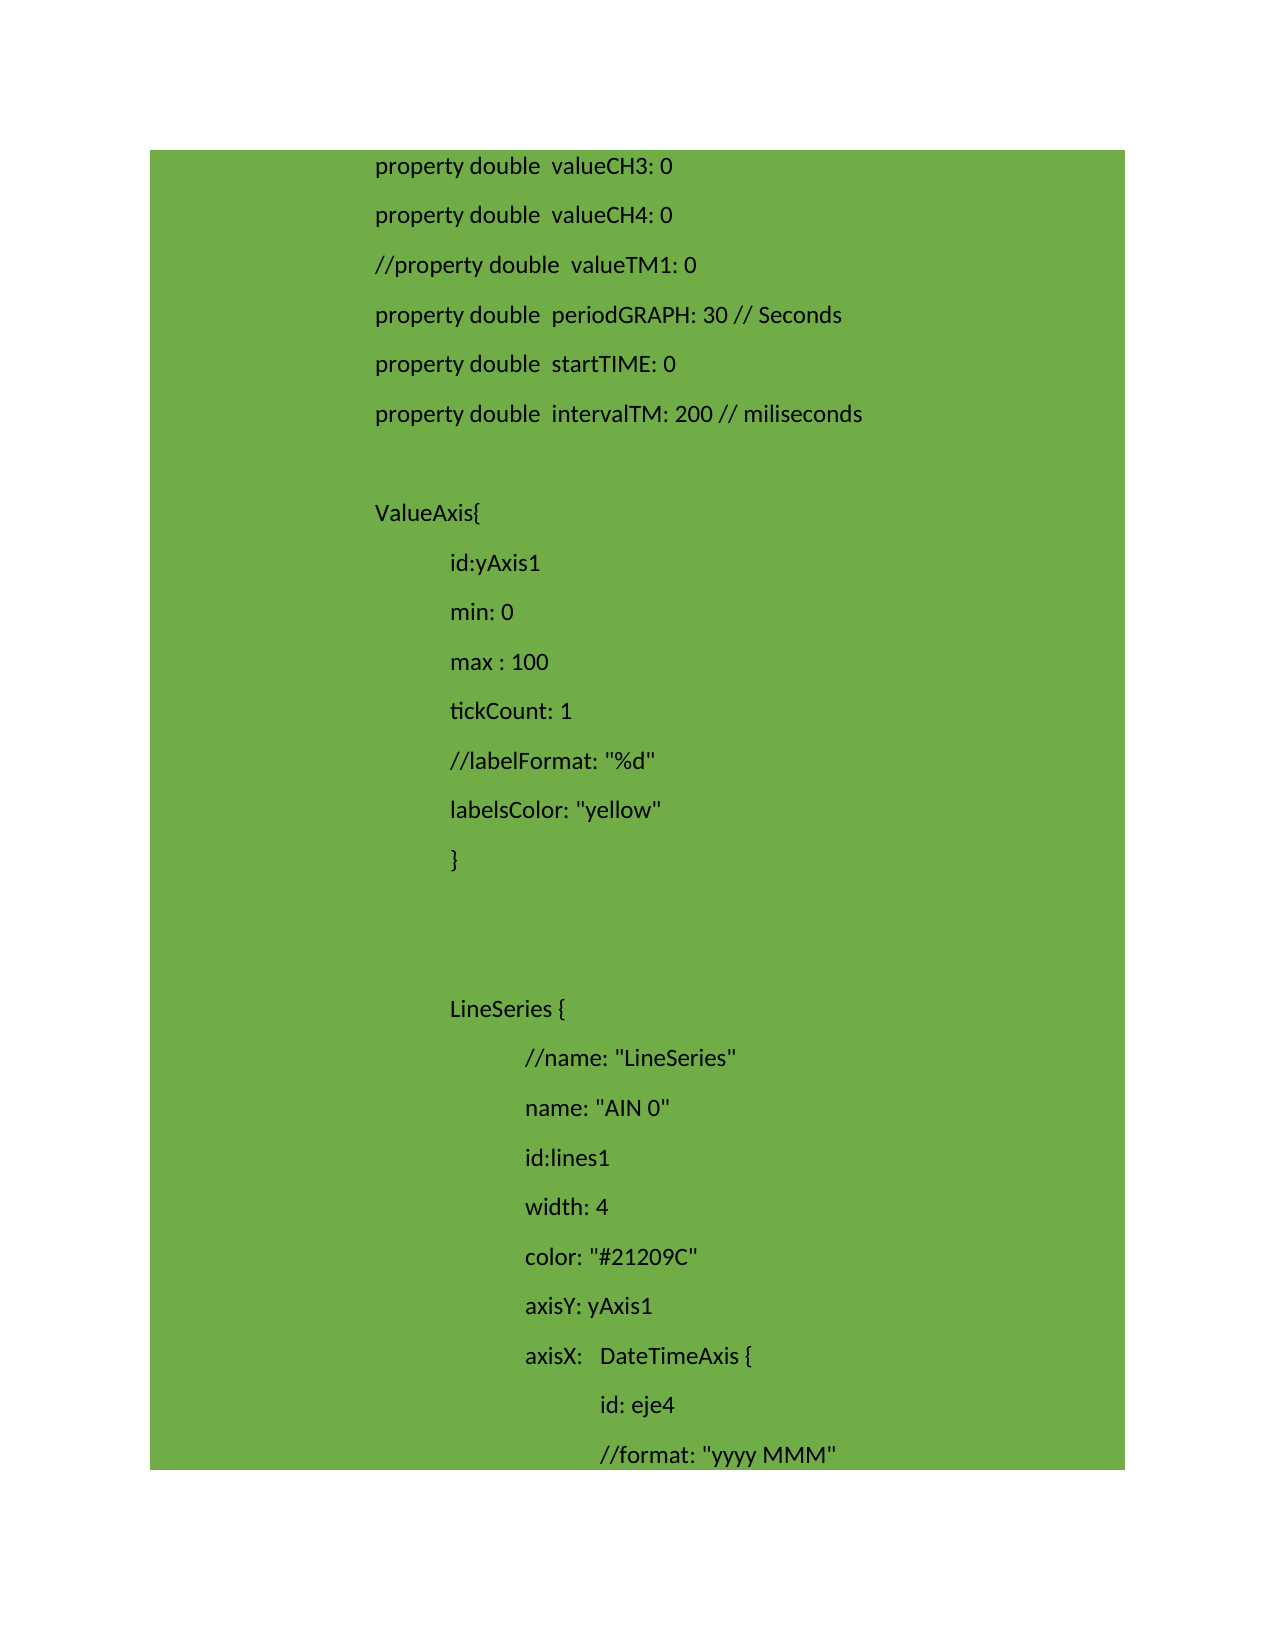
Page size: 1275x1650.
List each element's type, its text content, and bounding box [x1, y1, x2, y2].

text //property double valueTM1: 0 [150, 249, 1125, 280]
text id:lines1 [150, 1142, 1125, 1172]
text property double valueCH4: 0 [150, 199, 1125, 230]
text axisY: yAxis1 [150, 1290, 1125, 1321]
text property double periodGRAPH: 30 // Seconds [150, 299, 1125, 329]
text } [150, 844, 1125, 875]
text property double startTIME: 0 [150, 348, 1125, 379]
text id:yAxis1 [150, 547, 1125, 577]
text labelsColor: "yellow" [150, 794, 1125, 825]
text property double intervalTM: 200 // miliseconds [150, 398, 1125, 428]
text LineSeries { [150, 993, 1125, 1023]
text id: eje4 [150, 1389, 1125, 1420]
text name: "AIN 0" [150, 1092, 1125, 1123]
text color: "#21209C" [150, 1241, 1125, 1271]
text max : 100 [150, 646, 1125, 676]
text //labelFormat: "%d" [150, 745, 1125, 776]
text //name: "LineSeries" [150, 1042, 1125, 1073]
text ValueAxis{ [150, 497, 1125, 528]
text min: 0 [150, 596, 1125, 627]
text //format: "yyyy MMM" [150, 1439, 1125, 1470]
text axisX: DateTimeAxis { [150, 1340, 1125, 1371]
text tickCount: 1 [150, 695, 1125, 726]
text width: 4 [150, 1191, 1125, 1222]
text property double valueCH3: 0 [150, 150, 1125, 181]
